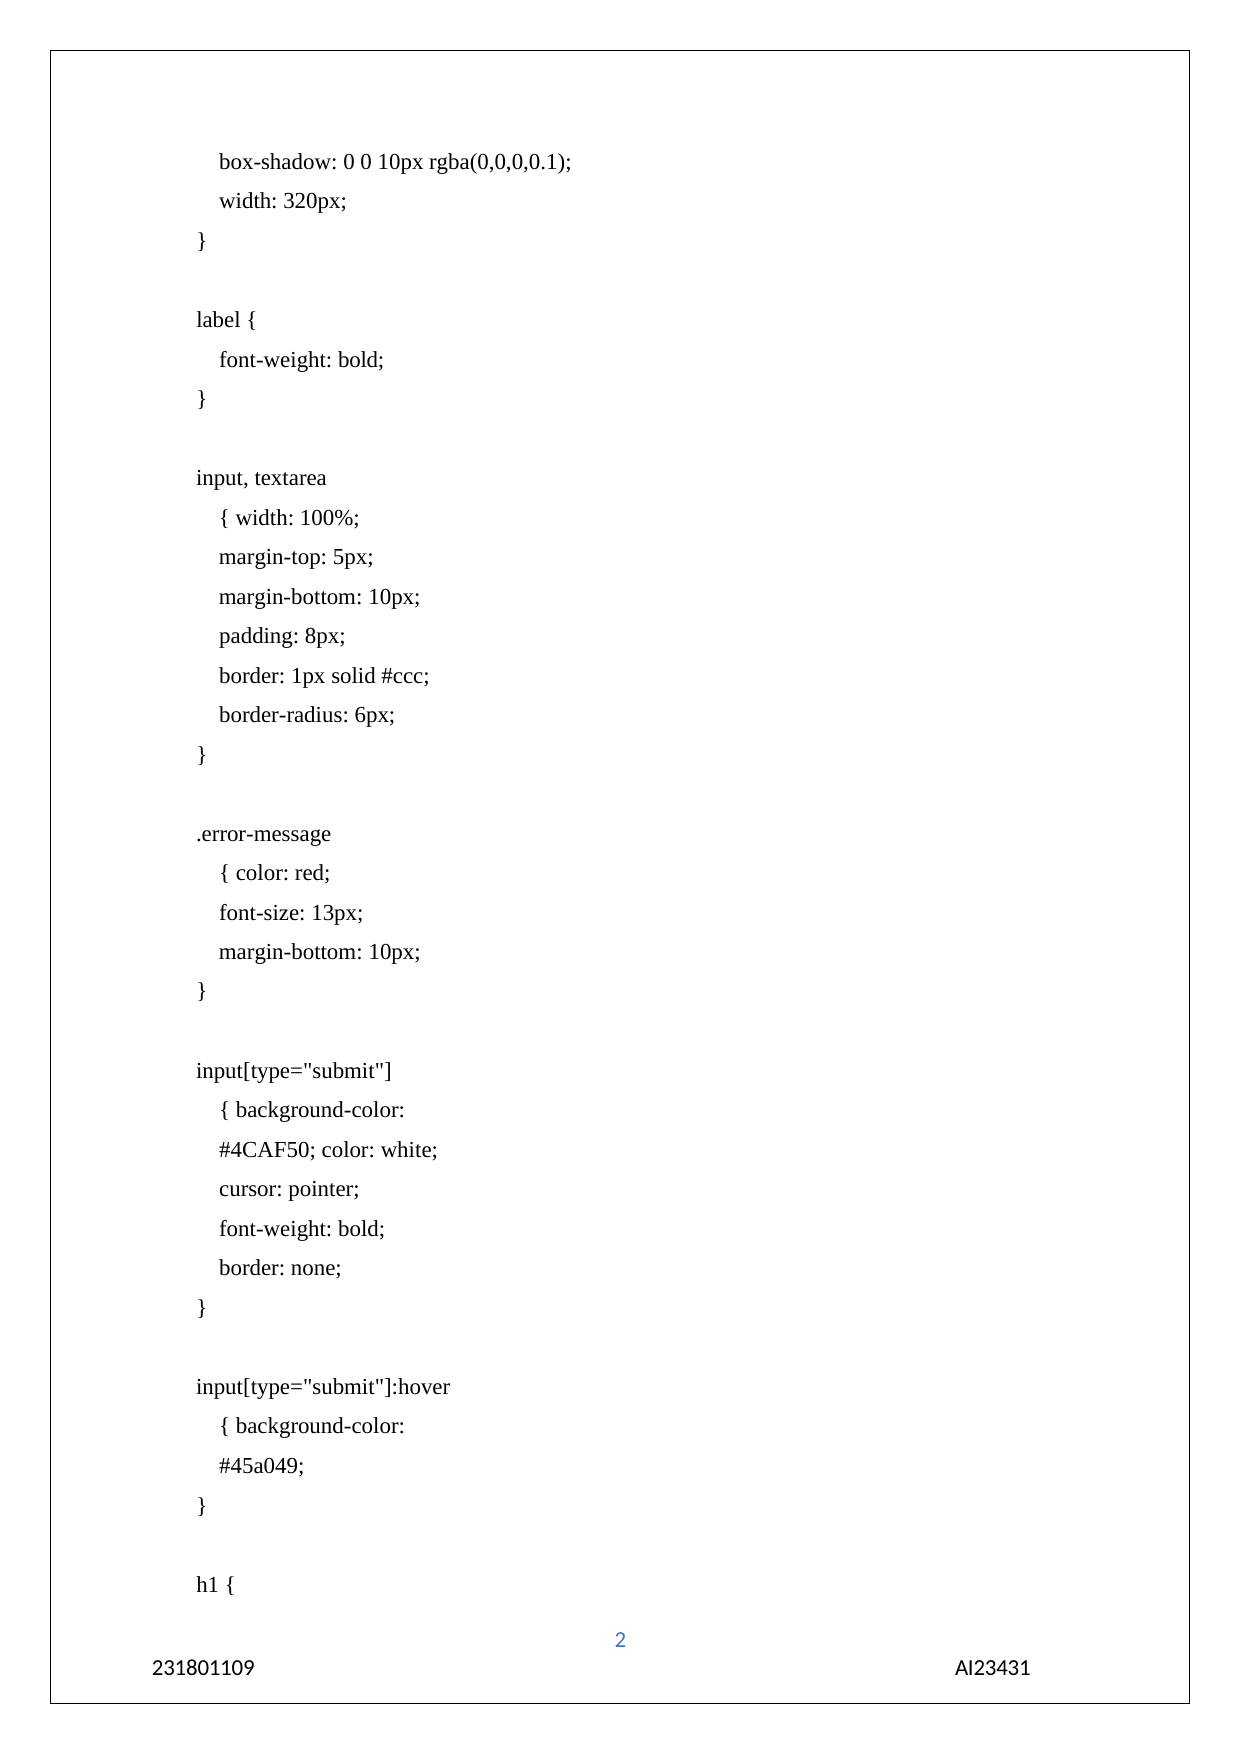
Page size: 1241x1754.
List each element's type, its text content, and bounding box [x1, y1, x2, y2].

text } [196, 1492, 1181, 1518]
text } [196, 1294, 1181, 1320]
text cursor: pointer; font-weight: bold; border: none; [219, 1176, 385, 1281]
text input, textarea { width: 100%; margin-top: 5px; [196, 464, 374, 570]
text font-size: 13px; margin-bottom: 10px; [219, 899, 421, 965]
text .error-message { color: red; [196, 820, 374, 886]
text } [196, 385, 1181, 412]
text h1 { [196, 1571, 1181, 1597]
text input[type="submit"]:hover { background-color: #45a049; [196, 1373, 479, 1479]
text } [196, 227, 1181, 253]
text border: 1px solid #ccc; border-radius: 6px; [219, 662, 430, 728]
text font-weight: bold; [219, 346, 1181, 372]
text box-shadow: 0 0 10px rgba(0,0,0,0.1); width: 320px; [219, 148, 624, 214]
text } [196, 978, 1181, 1004]
text input[type="submit"] { background-color: #4CAF50; color: white; [196, 1057, 491, 1162]
text margin-bottom: 10px; padding: 8px; [218, 583, 488, 649]
text } [196, 741, 1181, 767]
text label { [196, 306, 1181, 332]
